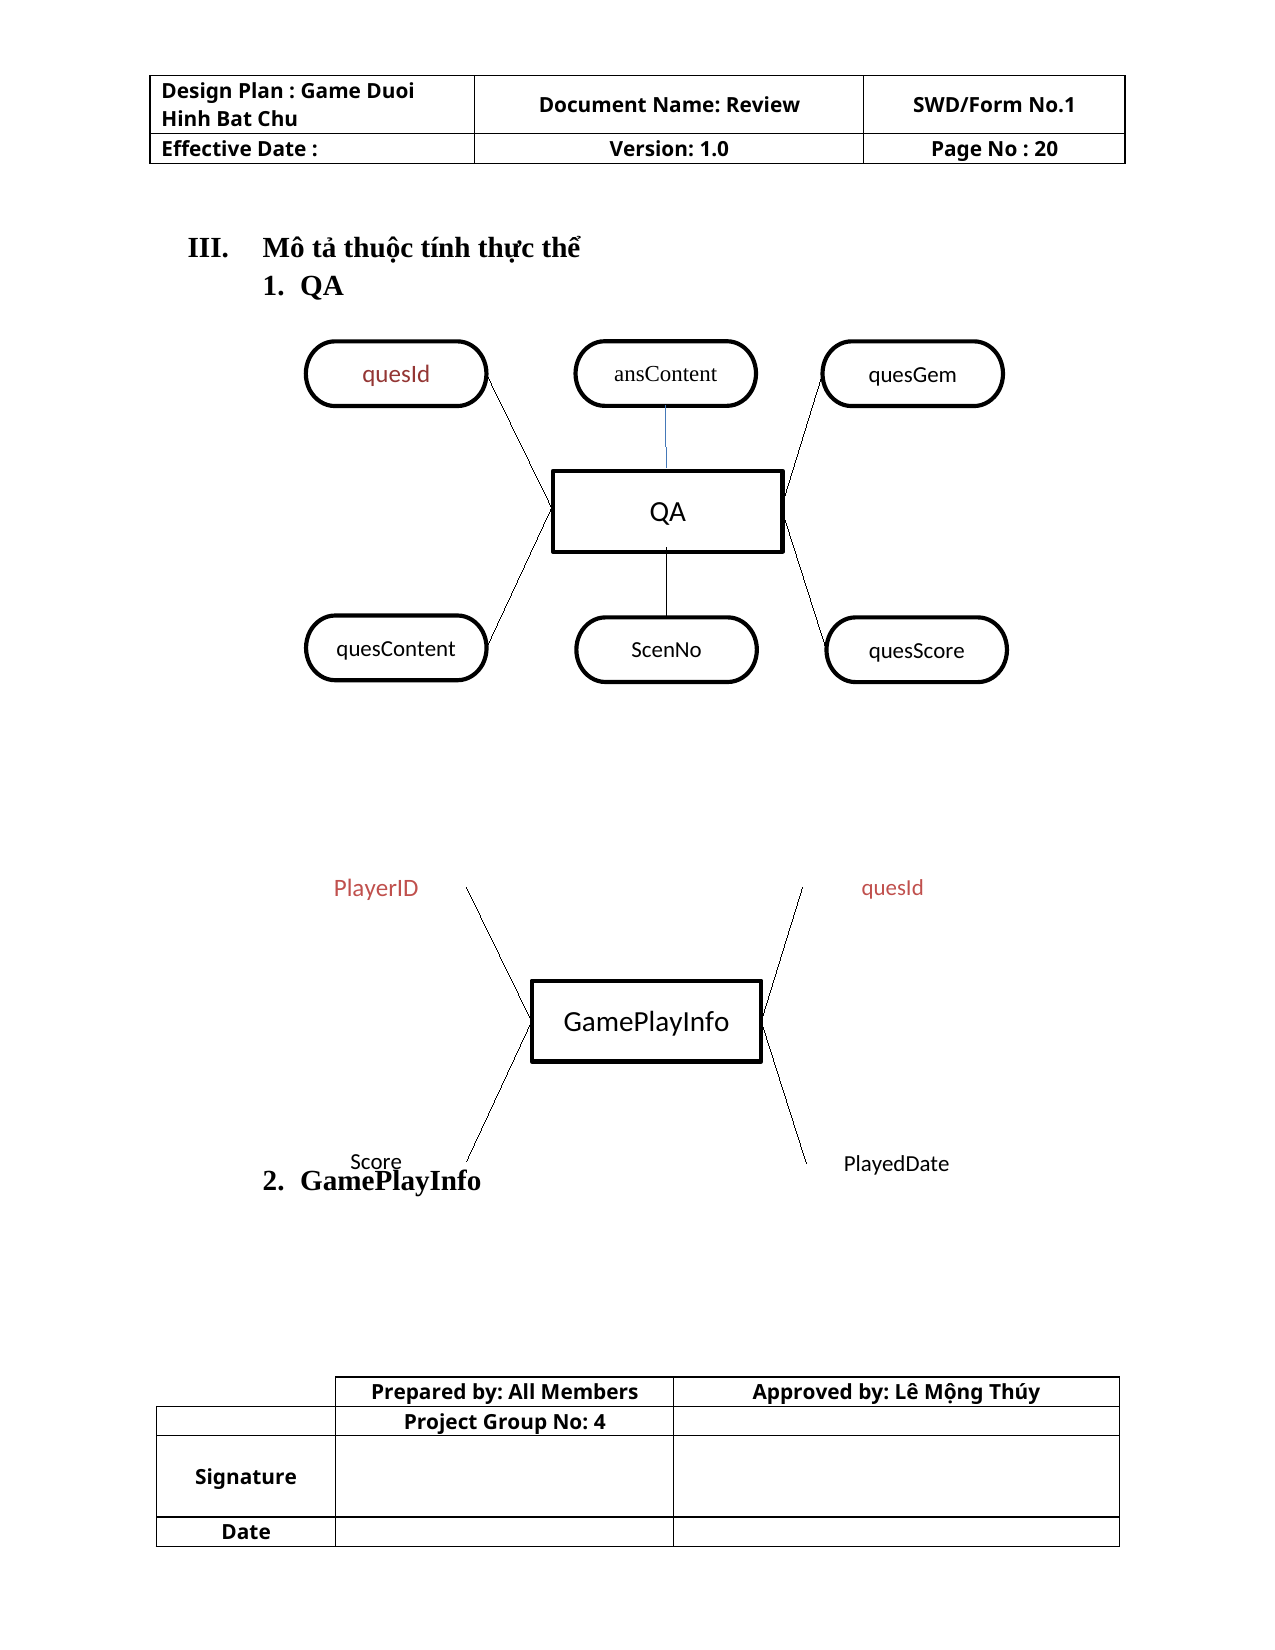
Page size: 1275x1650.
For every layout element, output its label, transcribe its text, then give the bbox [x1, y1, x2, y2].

list Mô tả thuộc tính thực thể [187, 230, 1125, 263]
list GamePlayInfo [262, 1163, 1125, 1197]
list QA [262, 268, 1125, 302]
